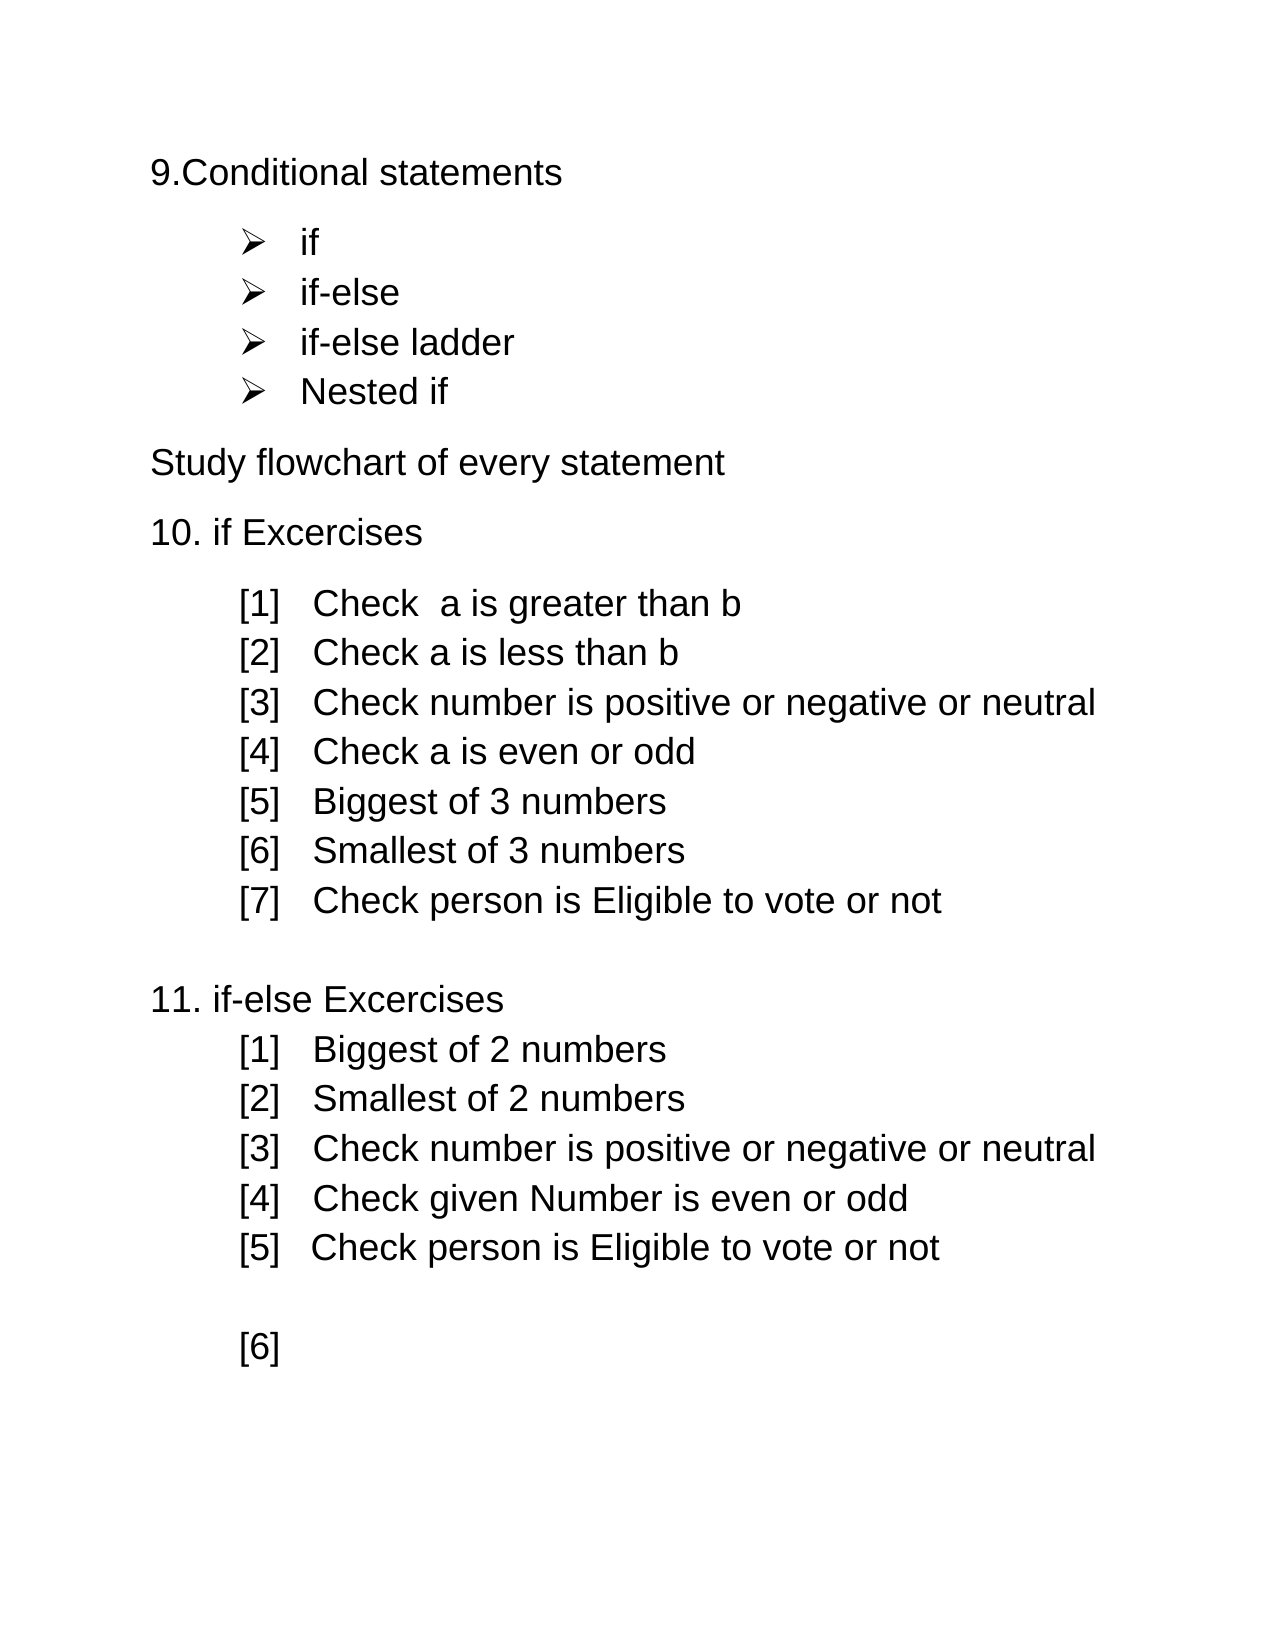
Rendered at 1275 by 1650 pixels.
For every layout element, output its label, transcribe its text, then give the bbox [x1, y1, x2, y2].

list if-else ladder [239, 320, 1181, 363]
list Check a is greater than b [239, 581, 1181, 624]
list Smallest of 2 numbers [239, 1077, 1181, 1120]
list Check person is Eligible to vote or not [239, 1225, 1181, 1268]
list Biggest of 3 numbers [239, 779, 1181, 822]
list if-else [239, 270, 1181, 313]
list Biggest of 2 numbers [239, 1027, 1181, 1070]
text 9.Conditional statements [150, 150, 1181, 193]
list 11. if-else Excercises [150, 977, 1181, 1021]
list Check given Number is even or odd [239, 1176, 1181, 1219]
list Nested if [239, 369, 1181, 413]
text Study flowchart of every statement [150, 440, 1181, 483]
list Check person is Eligible to vote or not [239, 878, 1181, 921]
list Check number is positive or negative or neutral [239, 1126, 1181, 1169]
list if [239, 220, 1181, 264]
list Check number is positive or negative or neutral [239, 680, 1181, 723]
list Check a is less than b [239, 630, 1181, 673]
list Smallest of 3 numbers [239, 829, 1181, 872]
list Check a is even or odd [239, 729, 1181, 773]
text 10. if Excercises [150, 510, 1181, 553]
